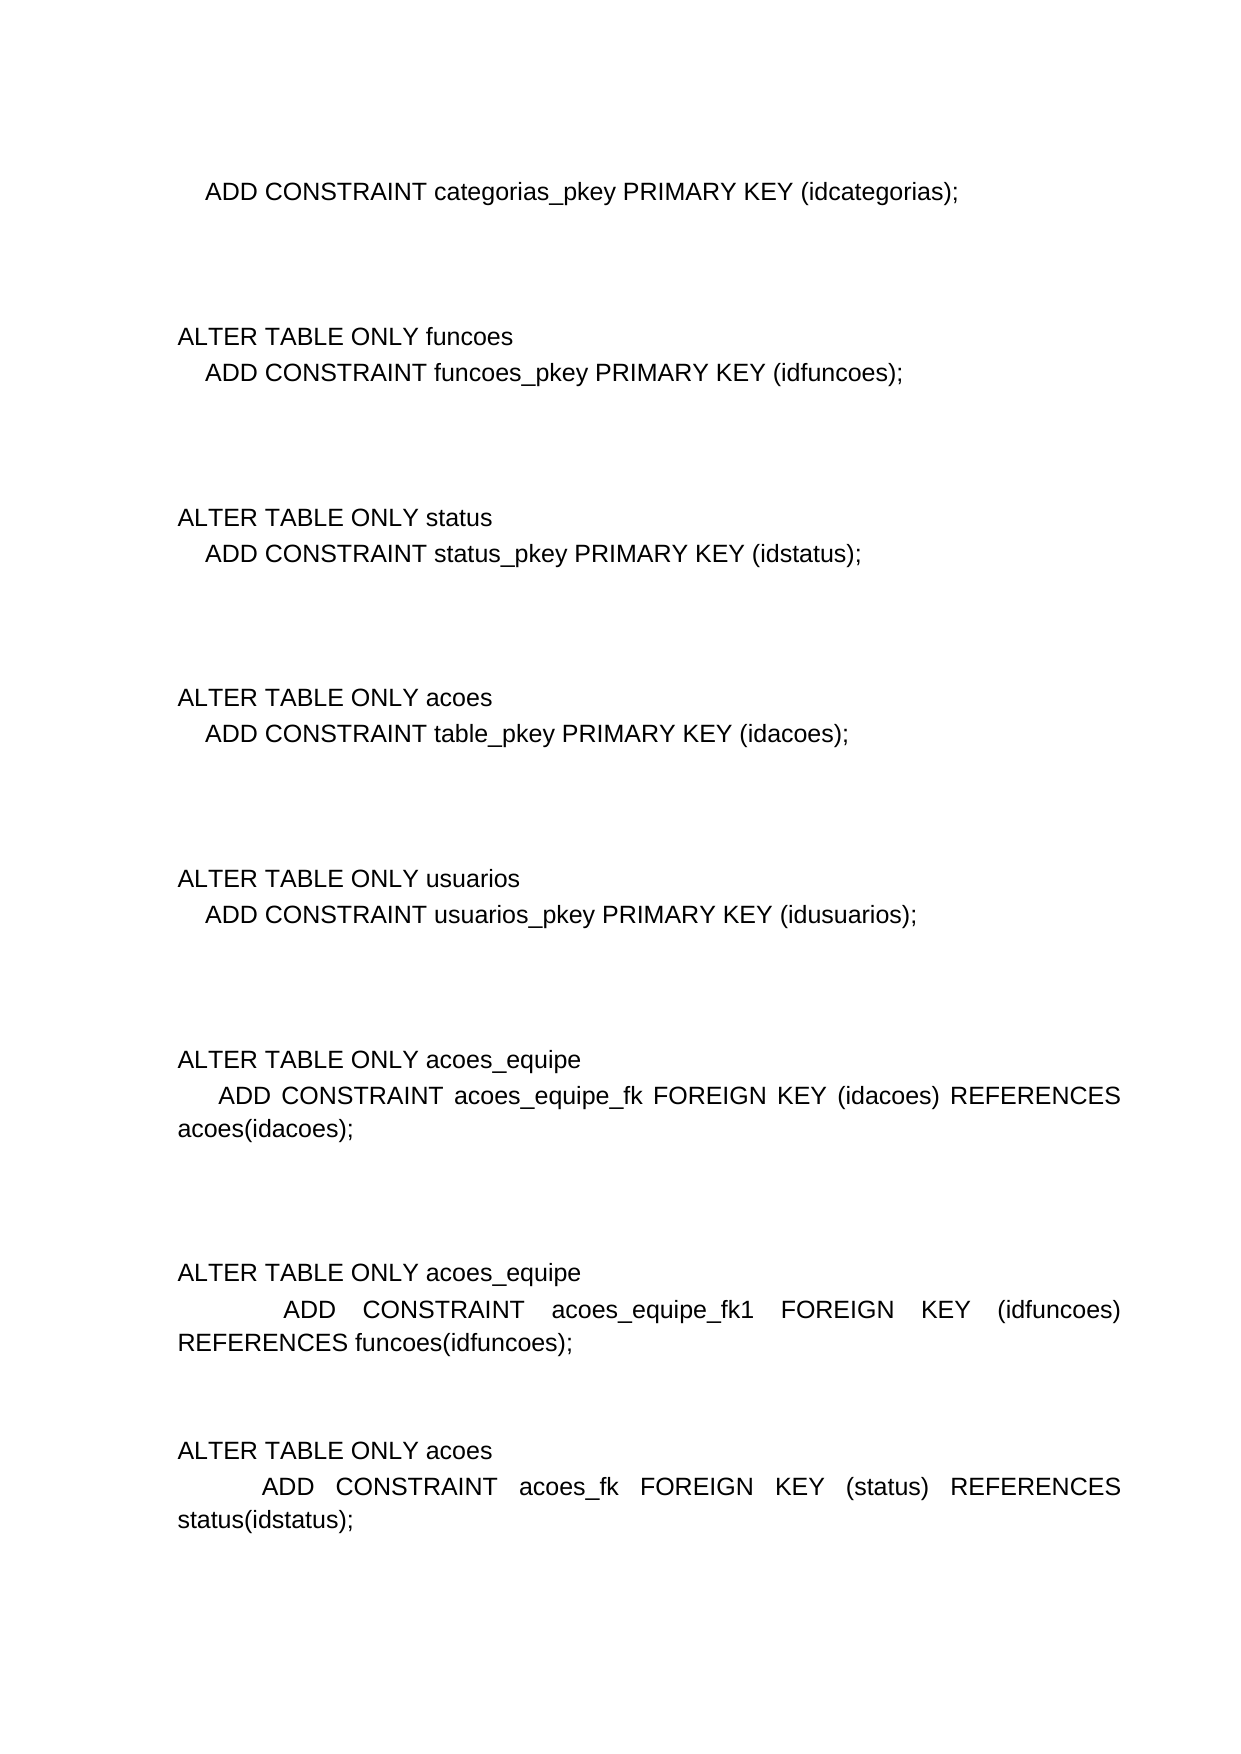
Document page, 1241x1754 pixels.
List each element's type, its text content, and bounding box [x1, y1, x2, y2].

text ALTER TABLE ONLY acoes [177, 683, 1122, 712]
text ADD CONSTRAINT table_pkey PRIMARY KEY (idacoes); [177, 719, 1122, 748]
text ADD CONSTRAINT categorias_pkey PRIMARY KEY (idcategorias); [177, 177, 1122, 206]
text ALTER TABLE ONLY status [177, 502, 1122, 531]
text ALTER TABLE ONLY funcoes [177, 322, 1122, 351]
text ADD CONSTRAINT acoes_equipe_fk1 FOREIGN KEY (idfuncoes) REFERENCES funcoes(idfuncoes); [177, 1294, 1122, 1356]
text ALTER TABLE ONLY usuarios [177, 864, 1122, 893]
text ALTER TABLE ONLY acoes [177, 1436, 1122, 1465]
text ALTER TABLE ONLY acoes_equipe [177, 1258, 1122, 1287]
text ADD CONSTRAINT acoes_fk FOREIGN KEY (status) REFERENCES status(idstatus); [177, 1472, 1122, 1534]
text ADD CONSTRAINT usuarios_pkey PRIMARY KEY (idusuarios); [177, 900, 1122, 929]
text ADD CONSTRAINT acoes_equipe_fk FOREIGN KEY (idacoes) REFERENCES acoes(idacoes); [177, 1081, 1122, 1143]
text ADD CONSTRAINT funcoes_pkey PRIMARY KEY (idfuncoes); [177, 358, 1122, 387]
text ALTER TABLE ONLY acoes_equipe [177, 1045, 1122, 1073]
text ADD CONSTRAINT status_pkey PRIMARY KEY (idstatus); [177, 539, 1122, 567]
